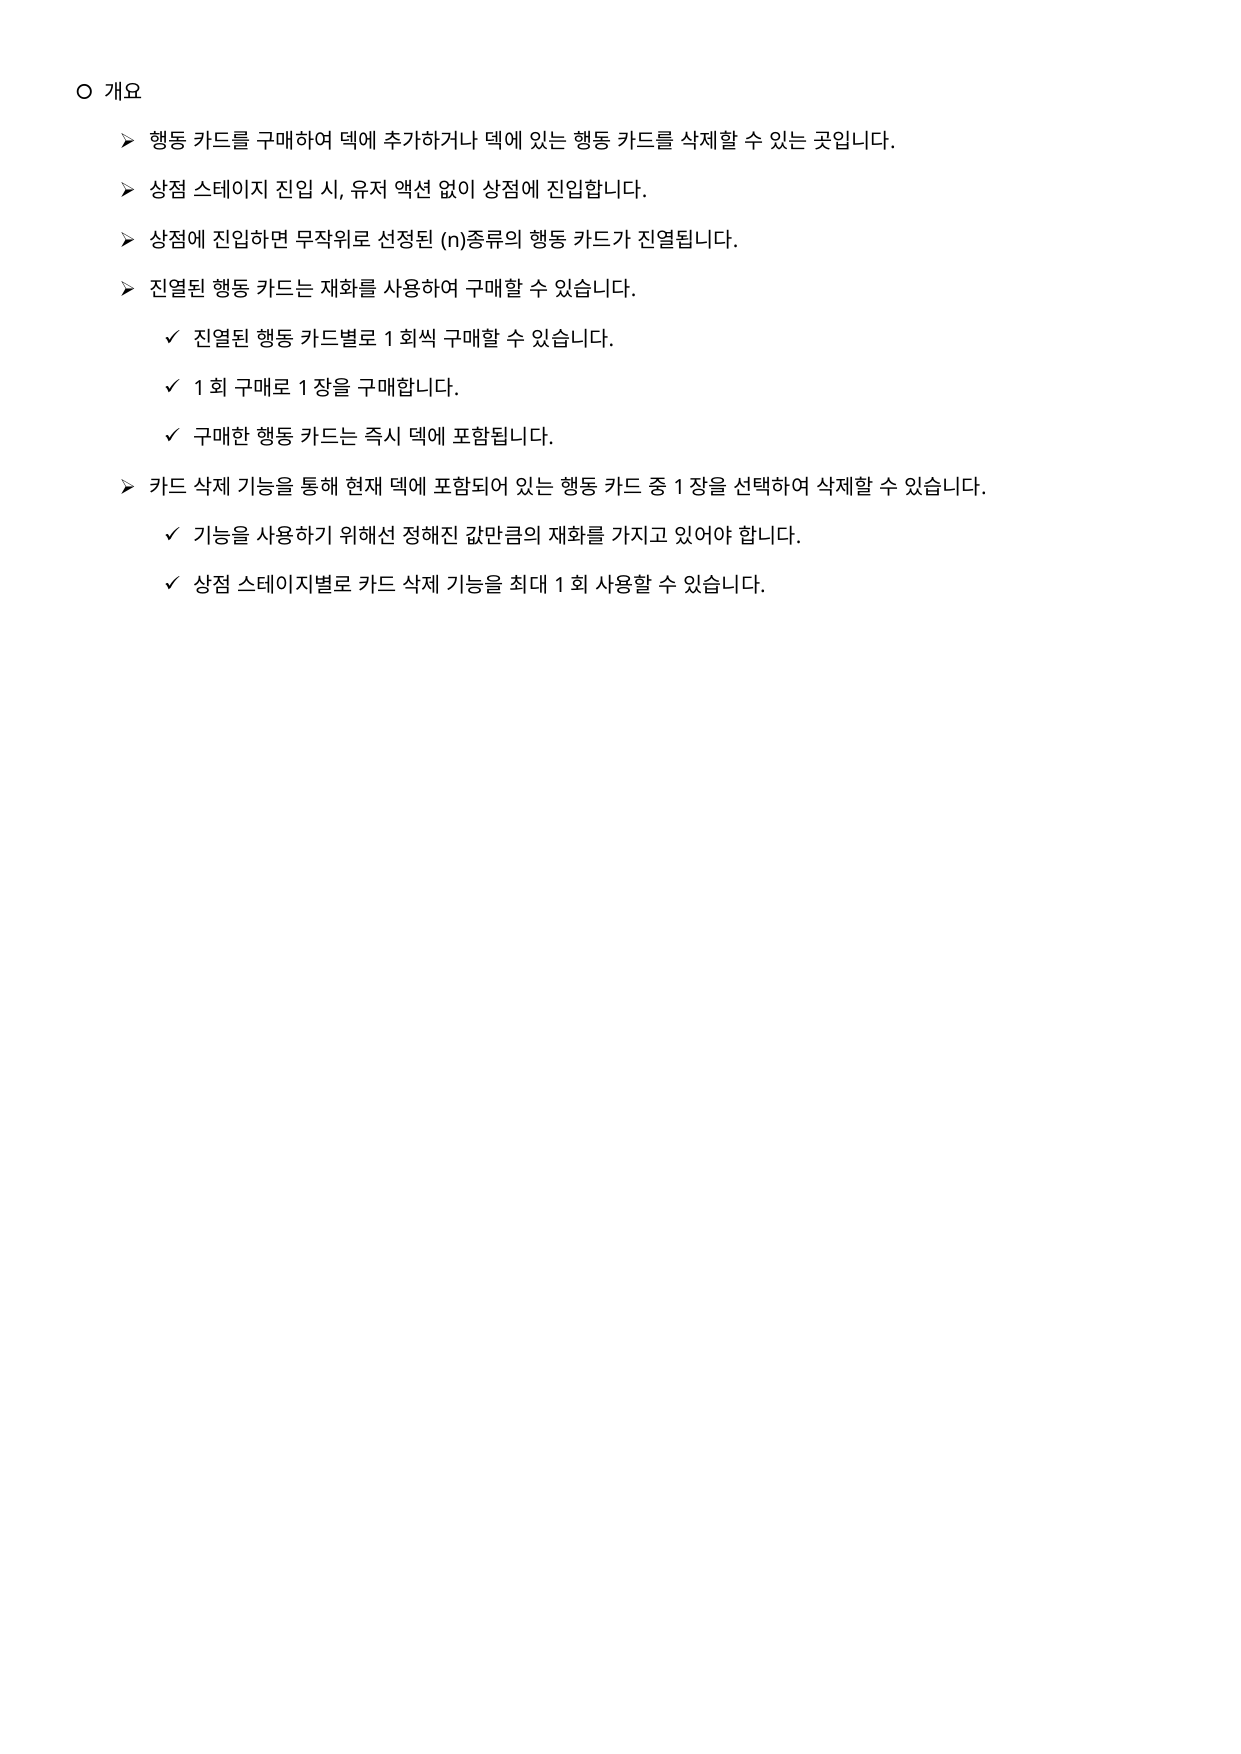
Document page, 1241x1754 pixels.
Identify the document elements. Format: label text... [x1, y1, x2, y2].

list 개요 [75, 75, 1165, 105]
list 상점 스테이지 진입 시, 유저 액션 없이 상점에 진입합니다. [119, 174, 1165, 204]
list 상점에 진입하면 무작위로 선정된 (n)종류의 행동 카드가 진열됩니다. [119, 223, 1165, 253]
list 카드 삭제 기능을 통해 현재 덱에 포함되어 있는 행동 카드 중 1장을 선택하여 삭제할 수 있습니다. [119, 470, 1165, 500]
list 진열된 행동 카드는 재화를 사용하여 구매할 수 있습니다. [119, 272, 1165, 303]
list 상점 스테이지별로 카드 삭제 기능을 최대 1회 사용할 수 있습니다. [164, 569, 1165, 599]
list 진열된 행동 카드별로 1회씩 구매할 수 있습니다. [164, 322, 1165, 352]
list 구매한 행동 카드는 즉시 덱에 포함됩니다. [164, 421, 1165, 451]
list 기능을 사용하기 위해선 정해진 값만큼의 재화를 가지고 있어야 합니다. [164, 519, 1165, 549]
list 행동 카드를 구매하여 덱에 추가하거나 덱에 있는 행동 카드를 삭제할 수 있는 곳입니다. [119, 124, 1165, 154]
list 1회 구매로 1장을 구매합니다. [164, 371, 1165, 401]
